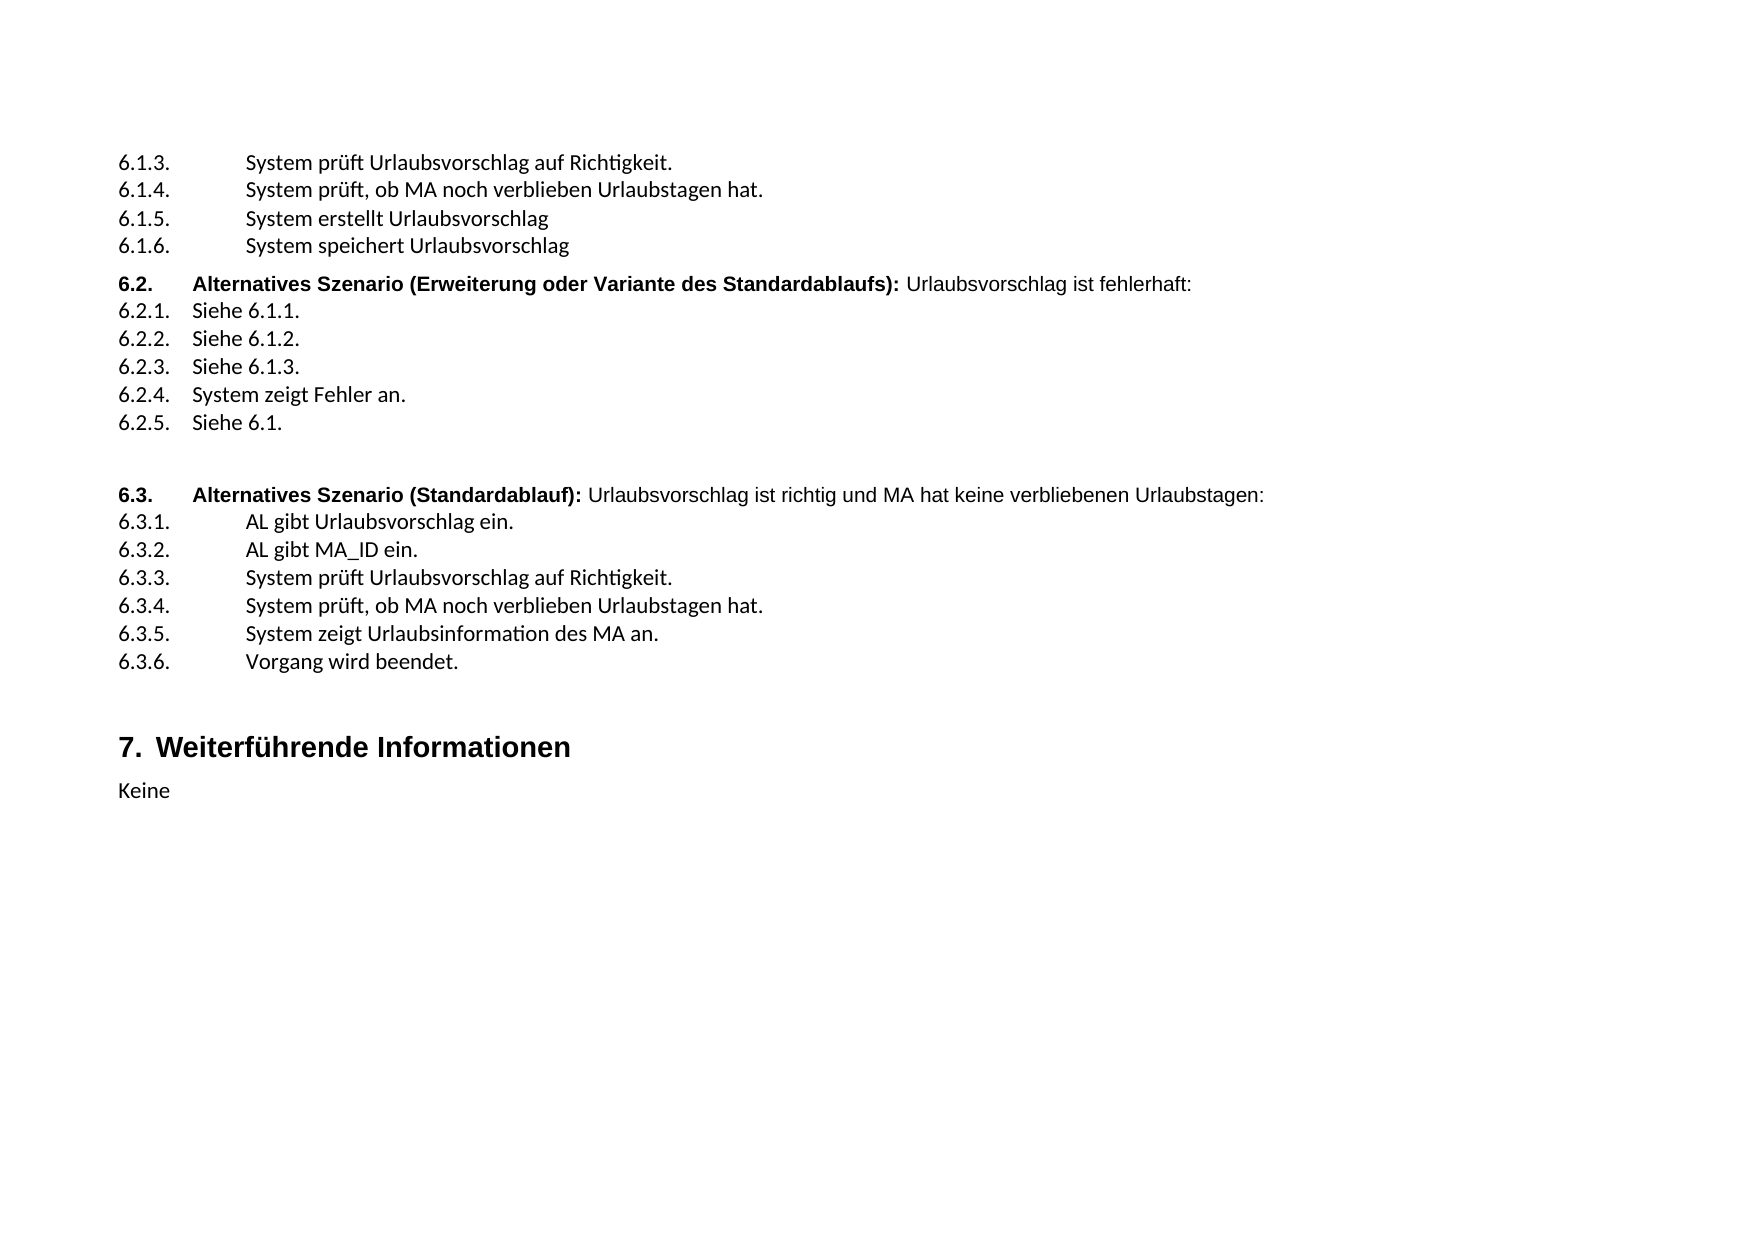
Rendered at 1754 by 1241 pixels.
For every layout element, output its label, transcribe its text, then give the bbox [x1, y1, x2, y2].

subtitle Alternatives Szenario (Standardablauf): Urlaubsvorschlag ist richtig und MA hat keine verbliebenen Urlaubstagen: [118, 483, 1606, 507]
list System prüft, ob MA noch verblieben Urlaubstagen hat. [118, 591, 1606, 619]
list System prüft Urlaubsvorschlag auf Richtigkeit. [118, 148, 1606, 176]
list System speichert Urlaubsvorschlag [118, 232, 1606, 260]
list Siehe 6.1.1. [118, 296, 1606, 324]
list System zeigt Urlaubsinformation des MA an. [118, 619, 1606, 647]
list AL gibt Urlaubsvorschlag ein. [118, 507, 1606, 535]
text Keine [118, 776, 1606, 804]
list Siehe 6.1.3. [118, 352, 1606, 380]
list System erstellt Urlaubsvorschlag [118, 204, 1606, 232]
subtitle Alternatives Szenario (Erweiterung oder Variante des Standardablaufs): Urlaubsvorschlag ist fehlerhaft: [118, 272, 1606, 296]
list AL gibt MA_ID ein. [118, 535, 1606, 563]
list Siehe 6.1.2. [118, 324, 1606, 352]
subtitle Weiterführende Informationen [118, 730, 1606, 764]
list System prüft, ob MA noch verblieben Urlaubstagen hat. [118, 176, 1606, 204]
list Vorgang wird beendet. [118, 647, 1606, 675]
list System zeigt Fehler an. [118, 380, 1606, 408]
list Siehe 6.1. [118, 408, 1606, 436]
list System prüft Urlaubsvorschlag auf Richtigkeit. [118, 563, 1606, 591]
